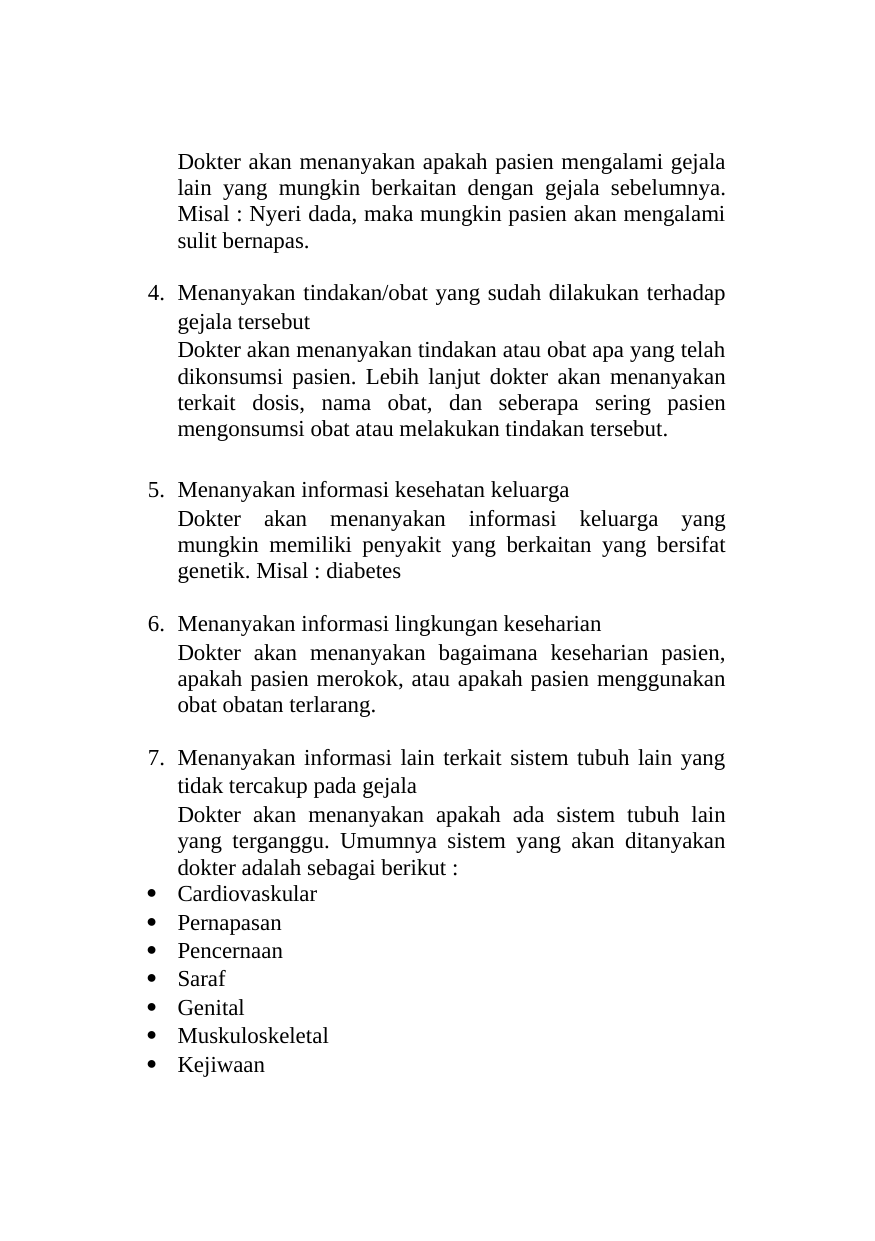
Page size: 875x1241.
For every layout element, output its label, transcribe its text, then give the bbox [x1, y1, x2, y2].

list Dokter akan menanyakan informasi keluarga yang mungkin memiliki penyakit yang berkaitan yang bersifat genetik. Misal : diabetes [177, 505, 726, 584]
list Pencernaan [148, 937, 726, 963]
list Dokter akan menanyakan tindakan atau obat apa yang telah dikonsumsi pasien. Lebih lanjut dokter akan menanyakan terkait dosis, nama obat, dan seberapa sering pasien mengonsumsi obat atau melakukan tindakan tersebut. [177, 336, 726, 442]
list Menanyakan informasi kesehatan keluarga [148, 476, 726, 503]
list Cardiovaskular [148, 880, 726, 906]
list Kejiwaan [148, 1051, 726, 1077]
list Dokter akan menanyakan bagaimana keseharian pasien, apakah pasien merokok, atau apakah pasien menggunakan obat obatan terlarang. [177, 639, 726, 718]
list Menanyakan informasi lingkungan keseharian [148, 610, 726, 637]
list Dokter akan menanyakan apakah ada sistem tubuh lain yang terganggu. Umumnya sistem yang akan ditanyakan dokter adalah sebagai berikut : [177, 801, 726, 880]
list Menanyakan tindakan/obat yang sudah dilakukan terhadap gejala tersebut [148, 279, 726, 334]
list Genital [148, 994, 726, 1020]
list Dokter akan menanyakan apakah pasien mengalami gejala lain yang mungkin berkaitan dengan gejala sebelumnya. Misal : Nyeri dada, maka mungkin pasien akan mengalami sulit bernapas. [177, 148, 726, 253]
list Saraf [148, 965, 726, 992]
list Muskuloskeletal [148, 1022, 726, 1049]
list Menanyakan informasi lain terkait sistem tubuh lain yang tidak tercakup pada gejala [148, 744, 726, 799]
list Pernapasan [148, 908, 726, 935]
